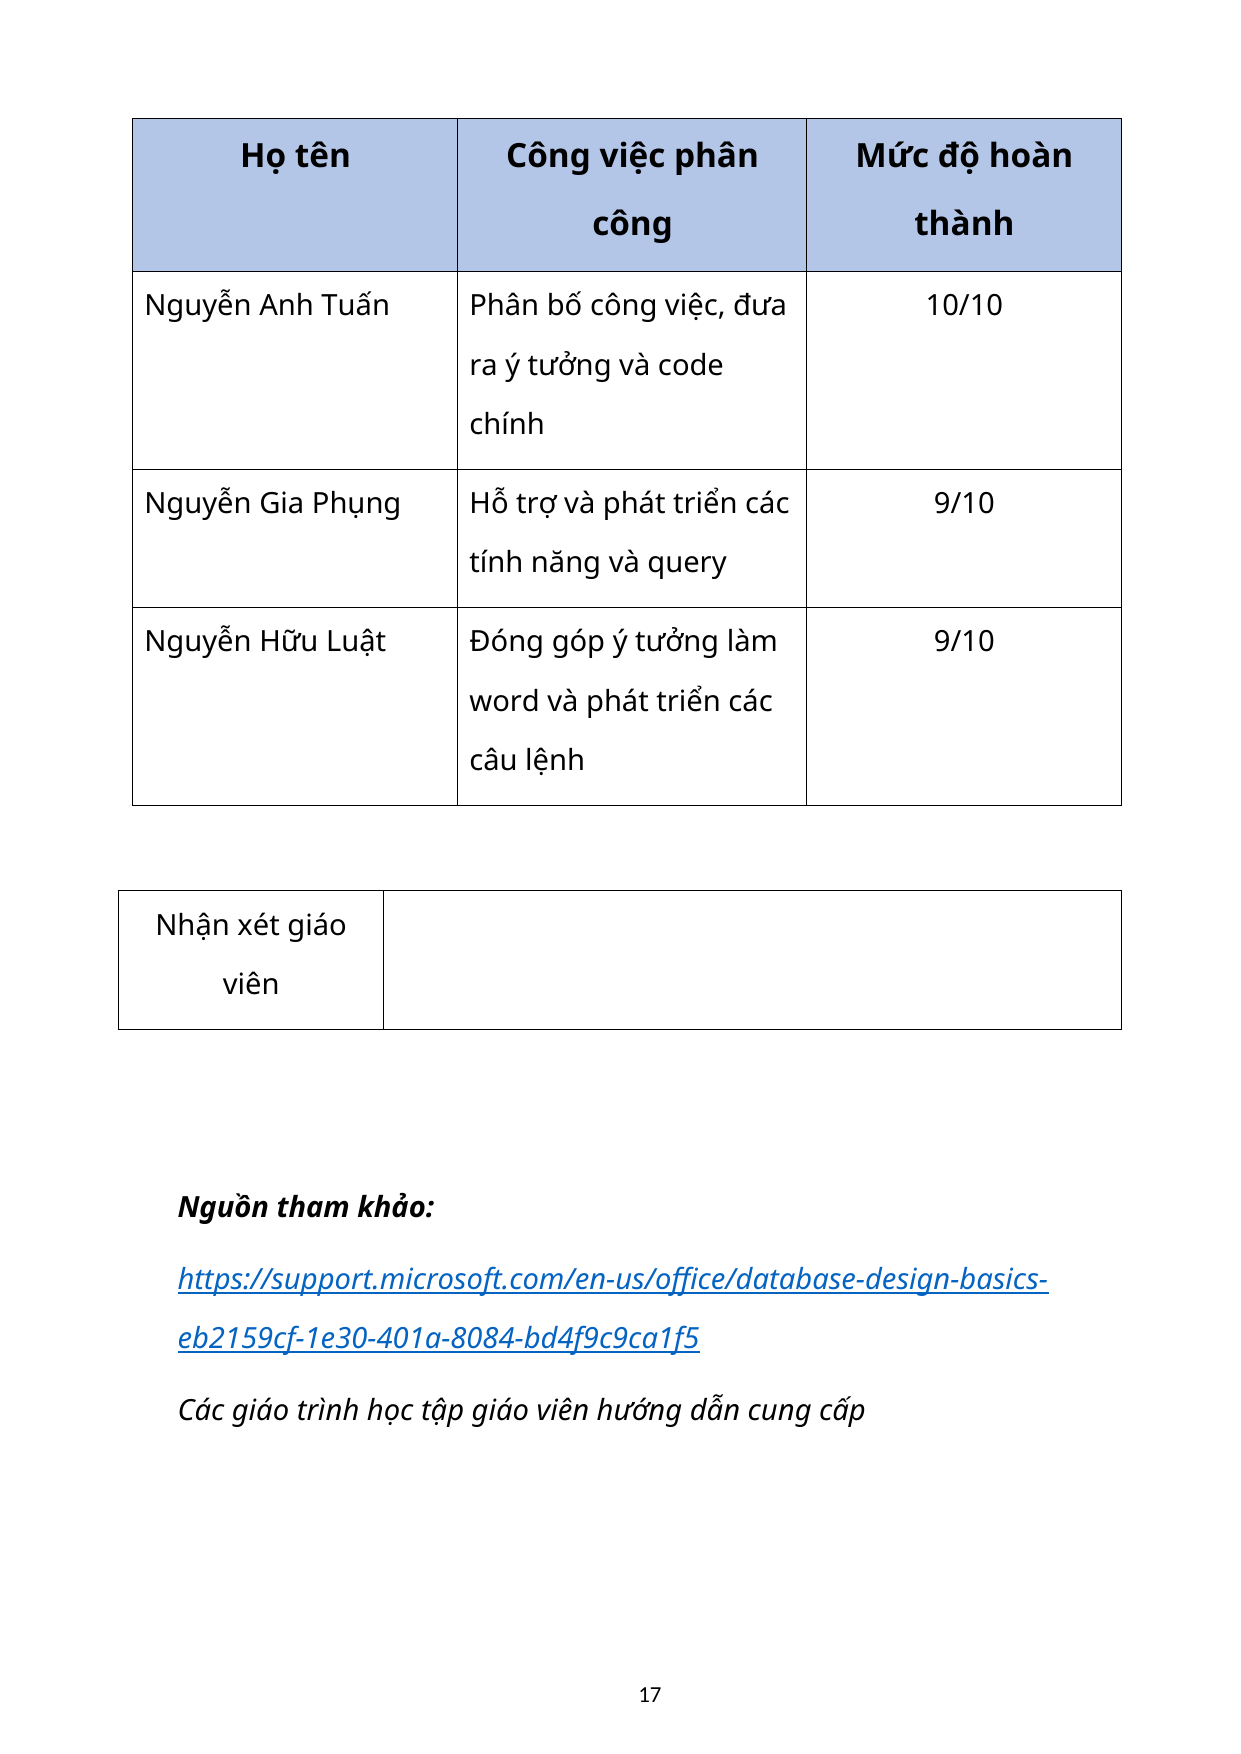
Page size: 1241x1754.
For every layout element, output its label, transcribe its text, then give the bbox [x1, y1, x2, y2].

table_cell 9/10 [807, 470, 1121, 607]
table_header Mức độ hoàn thành [807, 119, 1121, 271]
table_cell 9/10 [807, 608, 1121, 805]
table_cell Hỗ trợ và phát triển các tính năng và query [458, 470, 806, 607]
table_header Nhận xét giáo viên [119, 891, 383, 1029]
table_cell Đóng góp ý tưởng làm word và phát triển các câu lệnh [458, 608, 806, 805]
text Các giáo trình học tập giáo viên hướng dẫn cung cấp [177, 1389, 1122, 1429]
text https://support.microsoft.com/en-us/office/database-design-basics-eb2159cf-1e30-401a-8084-bd4f9c9ca1f5 [177, 1258, 1122, 1357]
table_cell Nguyễn Hữu Luật [133, 608, 457, 805]
table_cell Nguyễn Gia Phụng [133, 470, 457, 607]
table_header Công việc phân công [458, 119, 806, 271]
text Nguồn tham khảo: [177, 1186, 1122, 1226]
table_header [384, 891, 1121, 1029]
table_cell Nguyễn Anh Tuấn [133, 272, 457, 469]
table_cell Phân bố công việc, đưa ra ý tưởng và code chính [458, 272, 806, 469]
table_header Họ tên [133, 119, 457, 271]
table_cell 10/10 [807, 272, 1121, 469]
